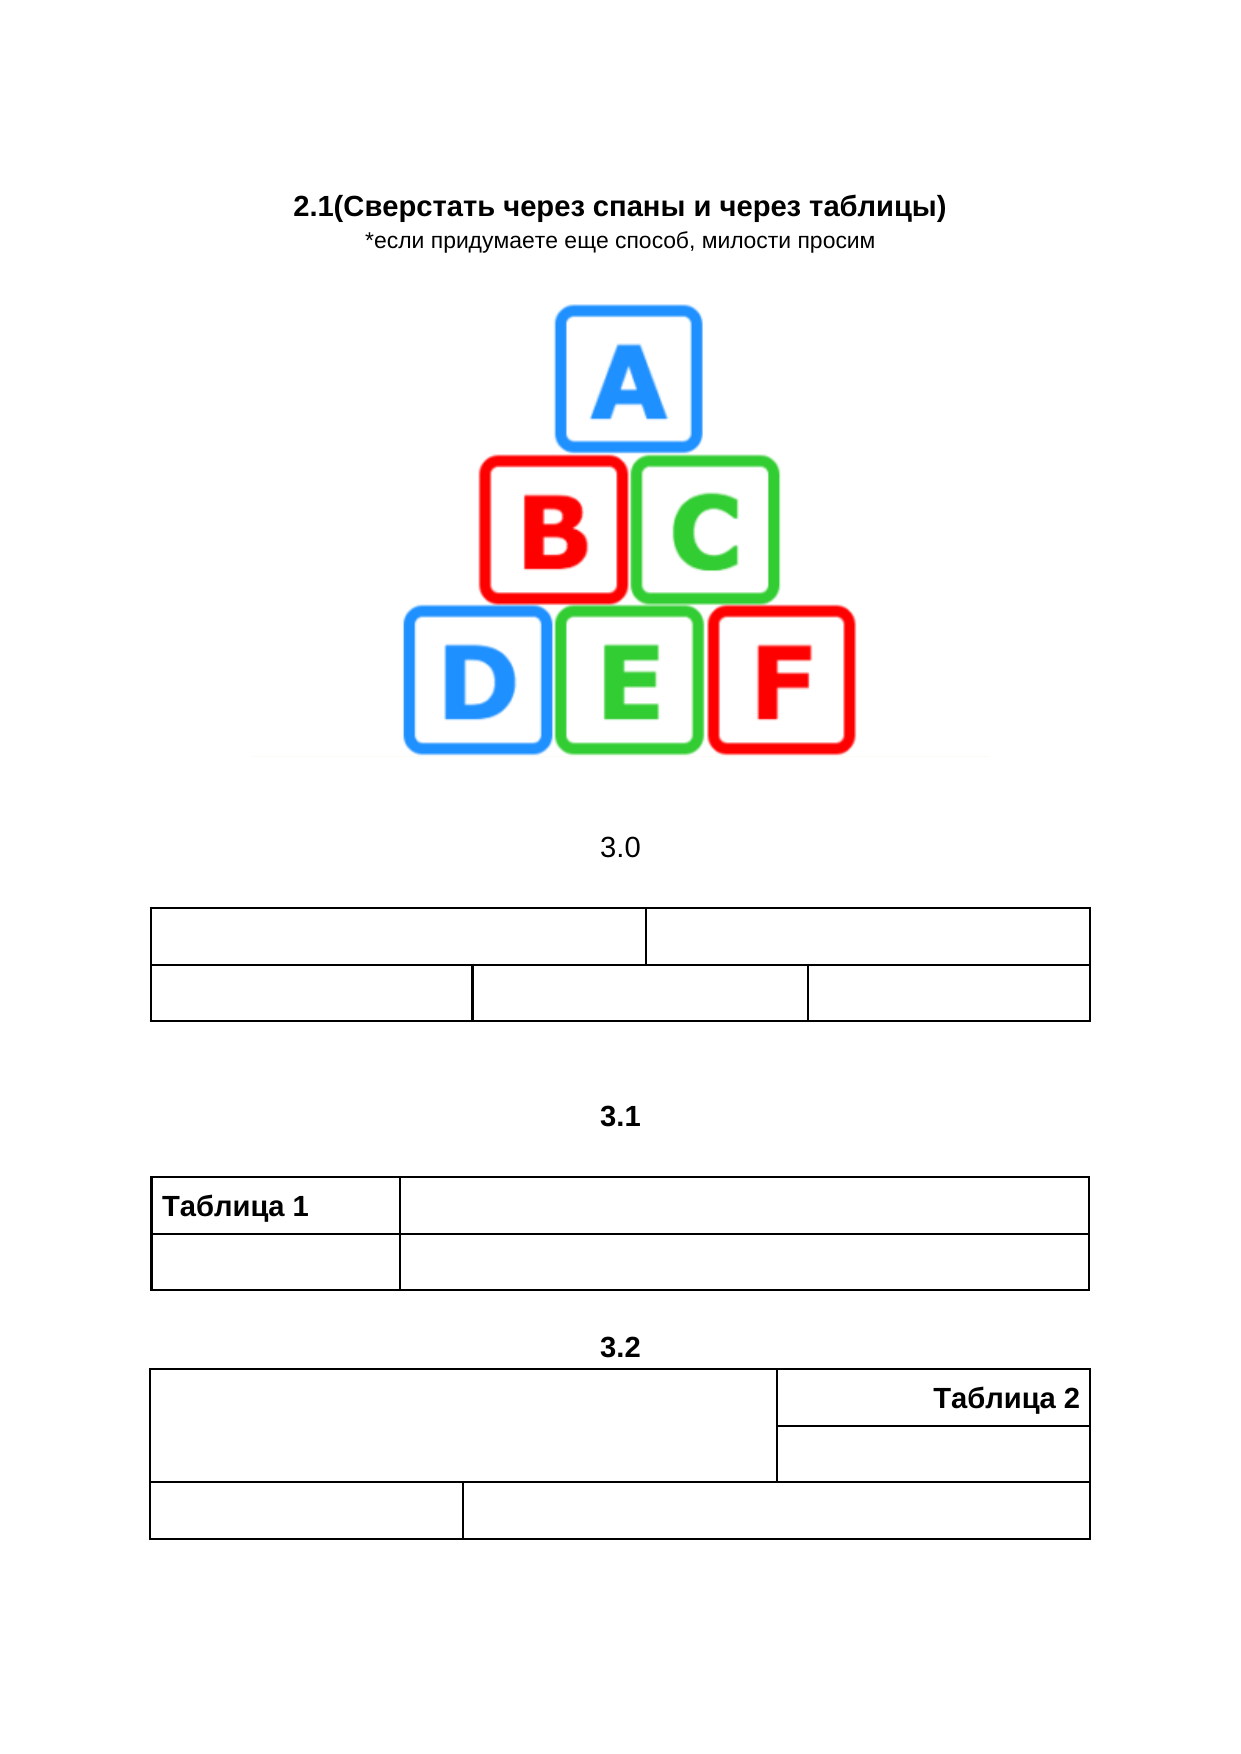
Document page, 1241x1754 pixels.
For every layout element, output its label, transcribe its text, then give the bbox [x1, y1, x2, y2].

text *если придумаете еще способ, милости просим [150, 227, 1090, 253]
table_cell [464, 1483, 1089, 1538]
text 3.0 [150, 829, 1090, 863]
table_header [152, 909, 645, 963]
table_cell [401, 1235, 1088, 1289]
table_cell [778, 1427, 1089, 1481]
table_header [401, 1178, 1088, 1233]
table_cell [809, 966, 1089, 1020]
table_cell [151, 1483, 462, 1538]
table_cell [474, 966, 807, 1020]
table_header [647, 909, 1089, 963]
text 2.1(Сверстать через спаны и через таблицы) [150, 188, 1090, 222]
text 3.2 [150, 1330, 1090, 1363]
table_header Таблица 1 [153, 1178, 399, 1233]
text 3.1 [150, 1099, 1090, 1133]
table_header [151, 1370, 776, 1481]
picture [251, 257, 989, 757]
table_cell [153, 1235, 399, 1289]
table_cell [152, 966, 471, 1020]
table_header Таблица 2 [778, 1370, 1089, 1425]
